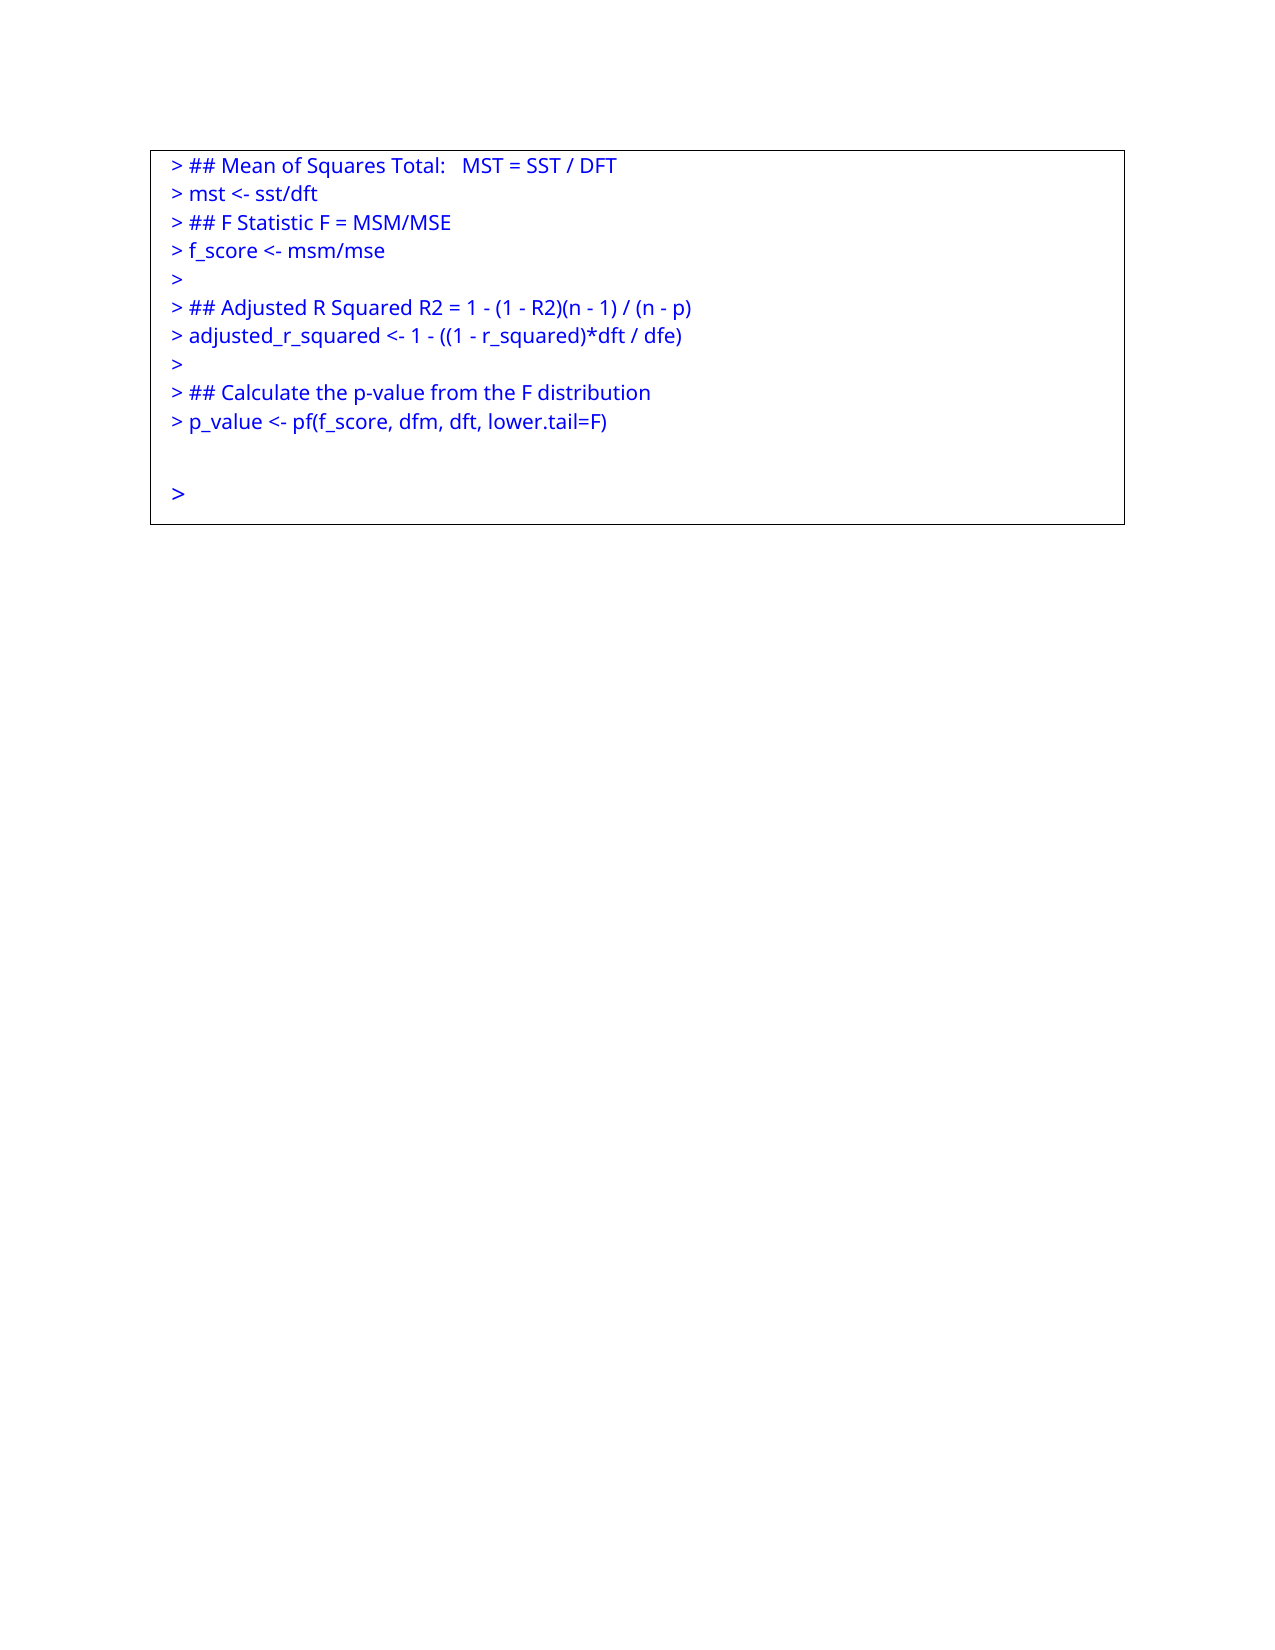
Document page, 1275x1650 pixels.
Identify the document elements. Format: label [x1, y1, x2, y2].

table_header [151, 151, 162, 523]
